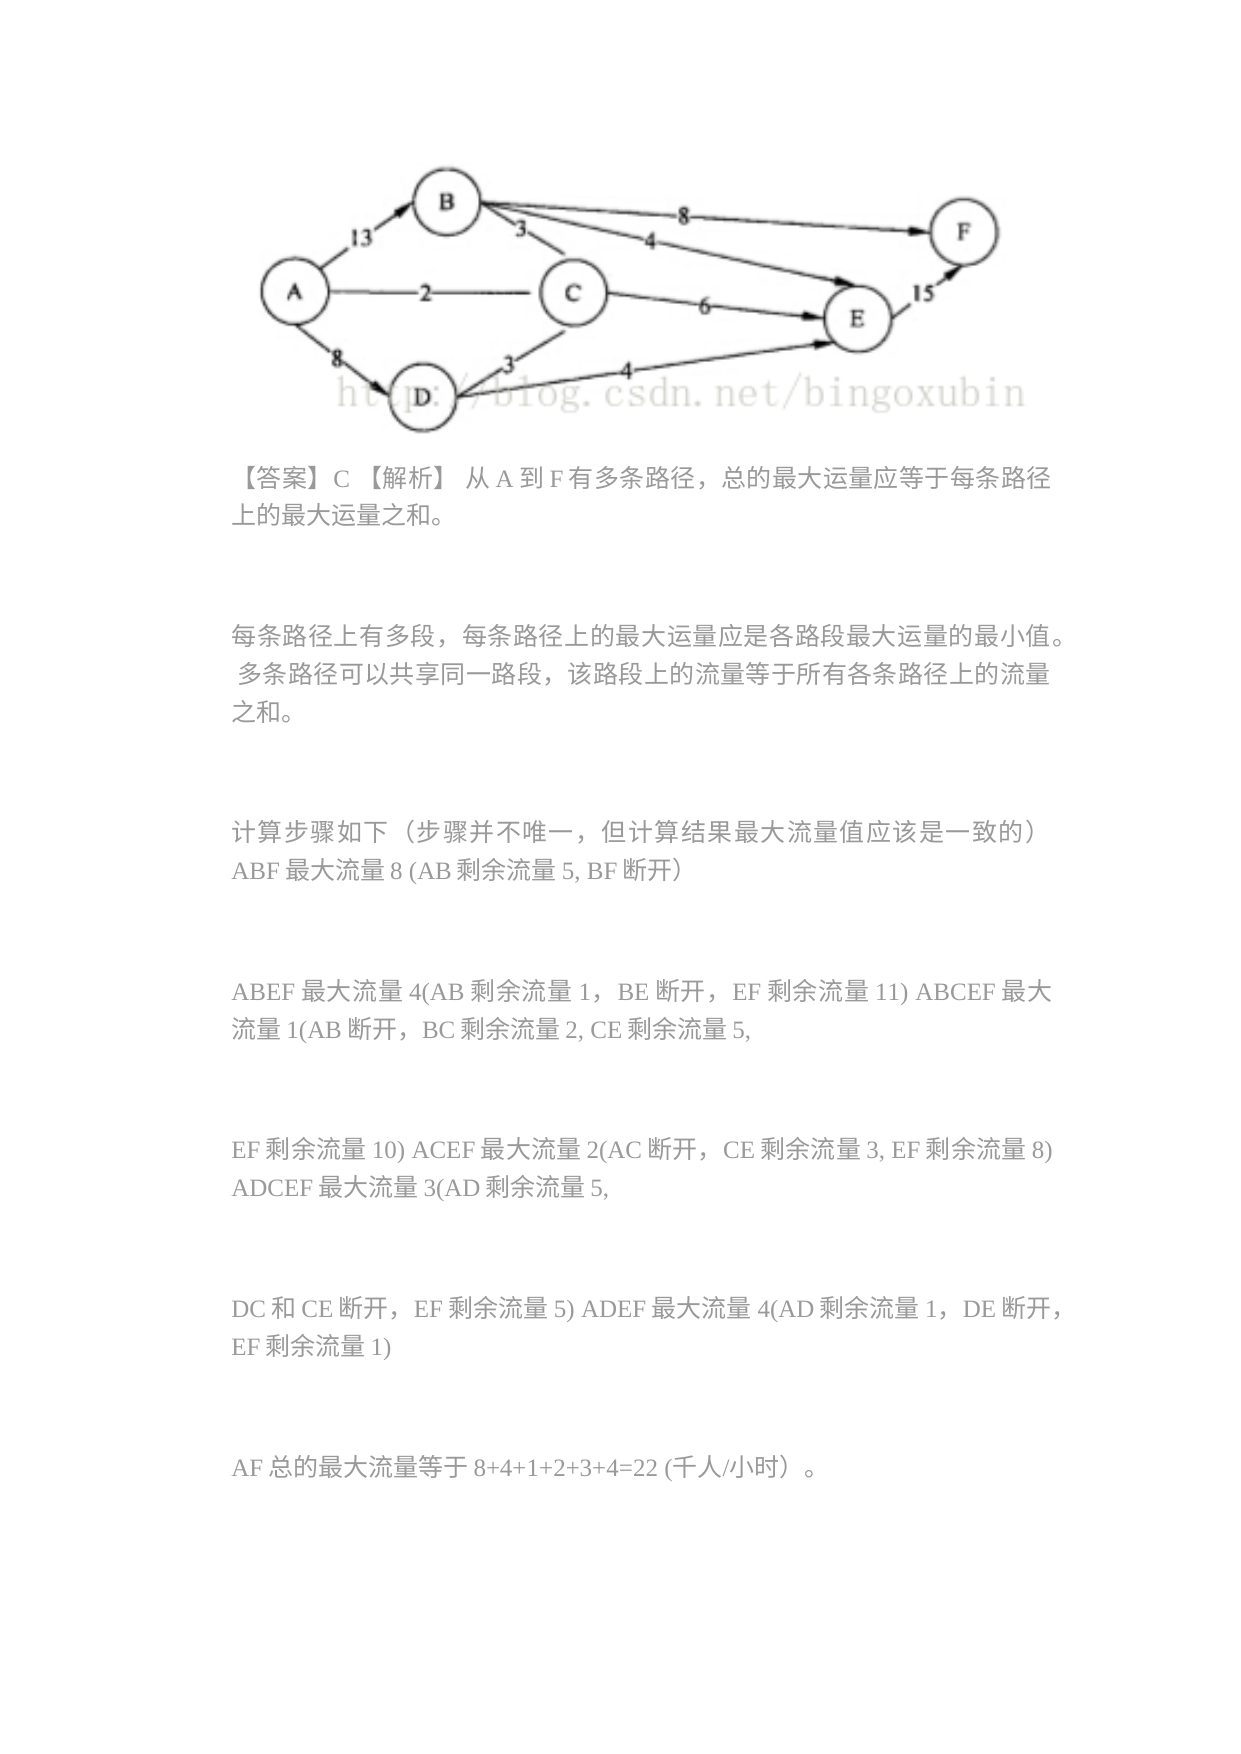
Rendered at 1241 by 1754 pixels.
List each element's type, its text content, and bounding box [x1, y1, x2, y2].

text 每条路径上有多段，每条路径上的最大运量应是各路段最大运量的最小值。 多条路径可以共享同一路段，该路段上的流量等于所有各条路径上的流量之和。 [231, 617, 1053, 728]
text ABEF最大流量4(AB剩余流量1，BE断开，EF剩余流量11) ABCEF最大流量1(AB断开，BC剩余流量2, CE剩余流量5, [231, 971, 1053, 1045]
text EF剩余流量10) ACEF最大流量2(AC断开，CE剩余流量3, EF剩余流量8) ADCEF最大流量3(AD剩余流量5, [231, 1130, 1053, 1204]
text 计算步骤如下（步骤并不唯一，但计算结果最大流量值应该是一致的） ABF最大流量8 (AB剩余流量5, BF断开） [231, 813, 1053, 887]
text DC和CE断开，EF剩余流量5) ADEF最大流量4(AD剩余流量1，DE断开，EF剩余流量1) [231, 1288, 1053, 1362]
text AF总的最大流量等于8+4+1+2+3+4=22 (千人/小时）。 [231, 1447, 1053, 1483]
text 【答案】C 【解析】 从A到F有多条路径，总的最大运量应等于每条路径上的最大运量之和。 [231, 458, 1053, 532]
picture [188, 162, 1053, 438]
